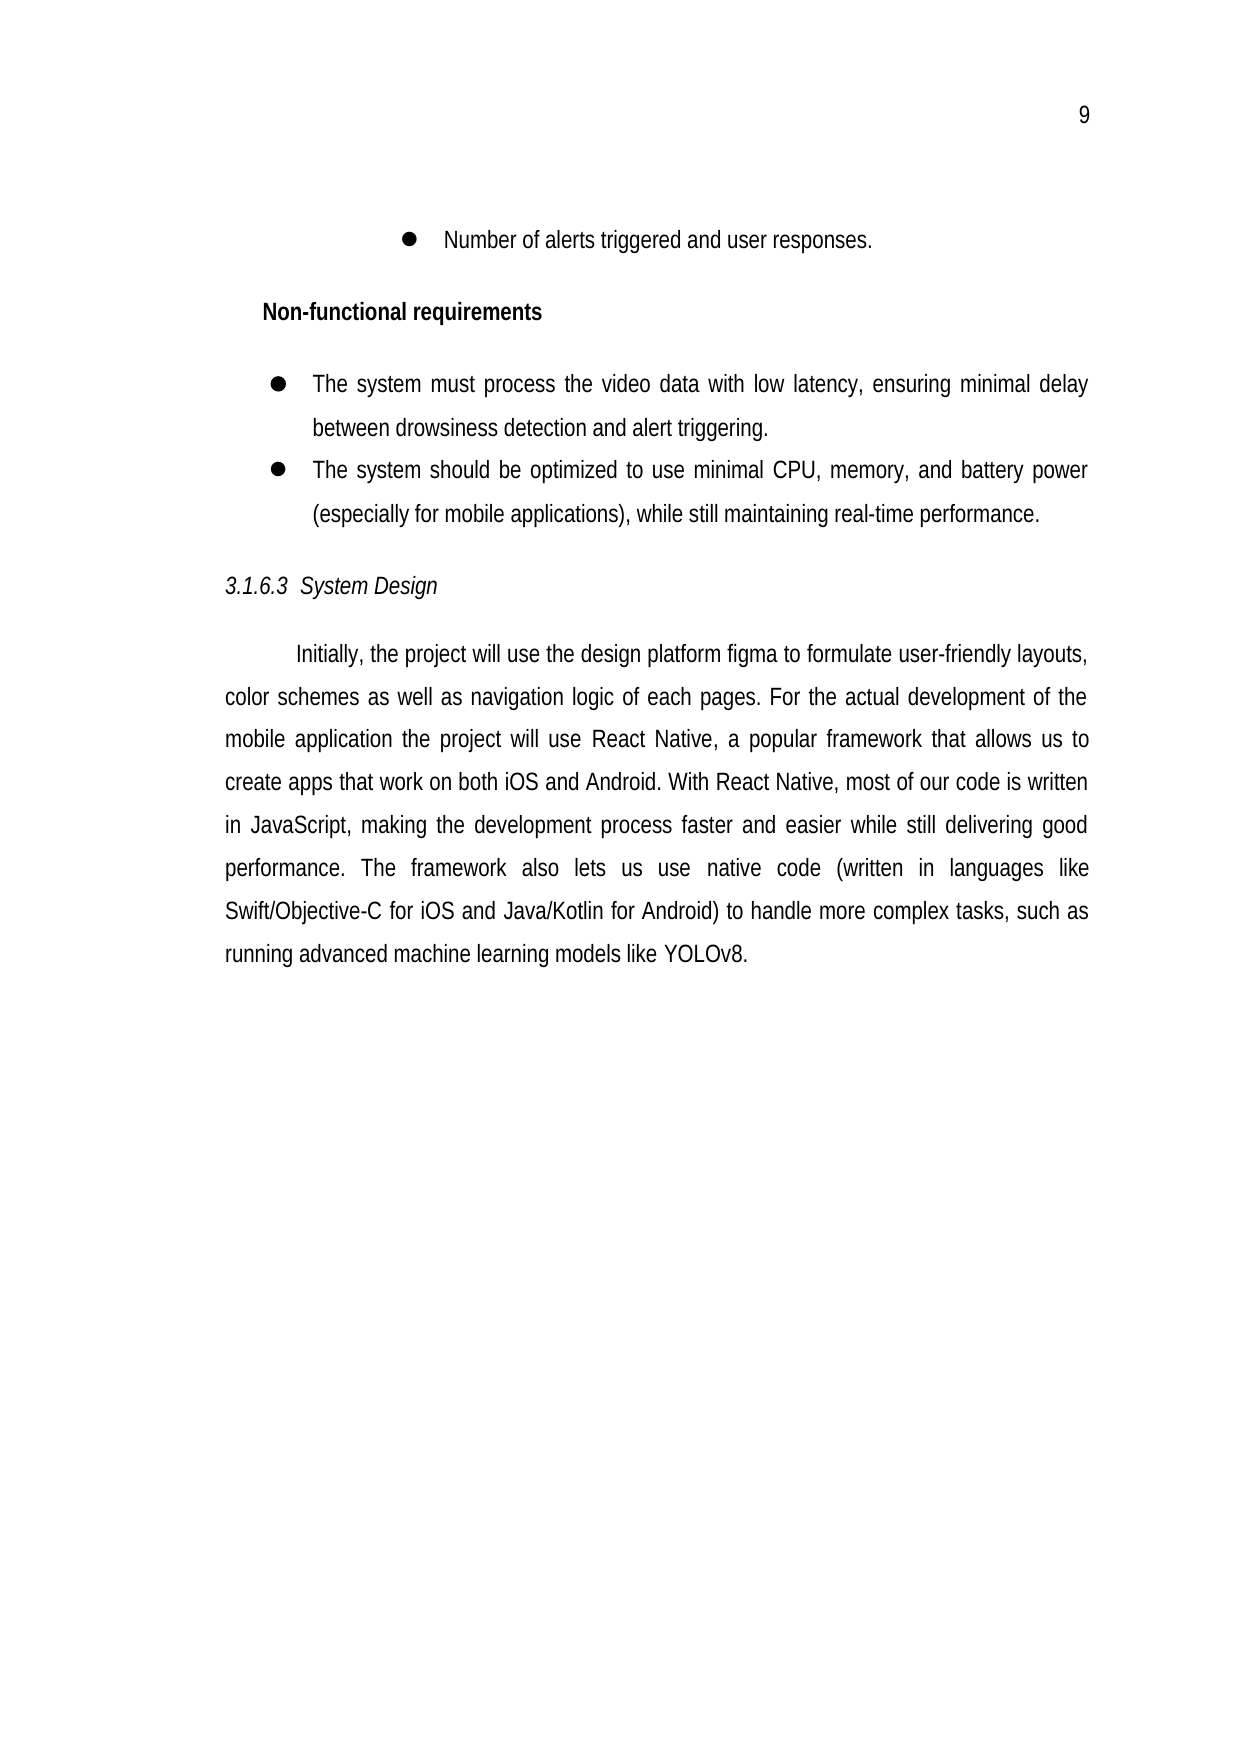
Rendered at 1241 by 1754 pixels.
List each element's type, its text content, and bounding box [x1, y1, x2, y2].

list Number of alerts triggered and user responses. [400, 225, 1090, 254]
list The system should be optimized to use minimal CPU, memory, and battery power (especially for mobile applications), while still maintaining real-time performance. [269, 456, 1090, 527]
text Non-functional requirements [262, 297, 1090, 326]
list The system must process the video data with low latency, ensuring minimal delay between drowsiness detection and alert triggering. [269, 369, 1090, 441]
subtitle System Design [225, 571, 1090, 599]
text Initially, the project will use the design platform figma to formulate user-friendly layouts, color schemes as well as navigation logic of each pages. For the actual development of the mobile application the project will use React Native, a popular framework that allows us to create apps that work on both iOS and Android. With React Native, most of our code is written in JavaScript, making the development process faster and easier while still delivering good performance. The framework also lets us use native code (written in languages like Swift/Objective-C for iOS and Java/Kotlin for Android) to handle more complex tasks, such as running advanced machine learning models like YOLOv8. [225, 639, 1090, 968]
